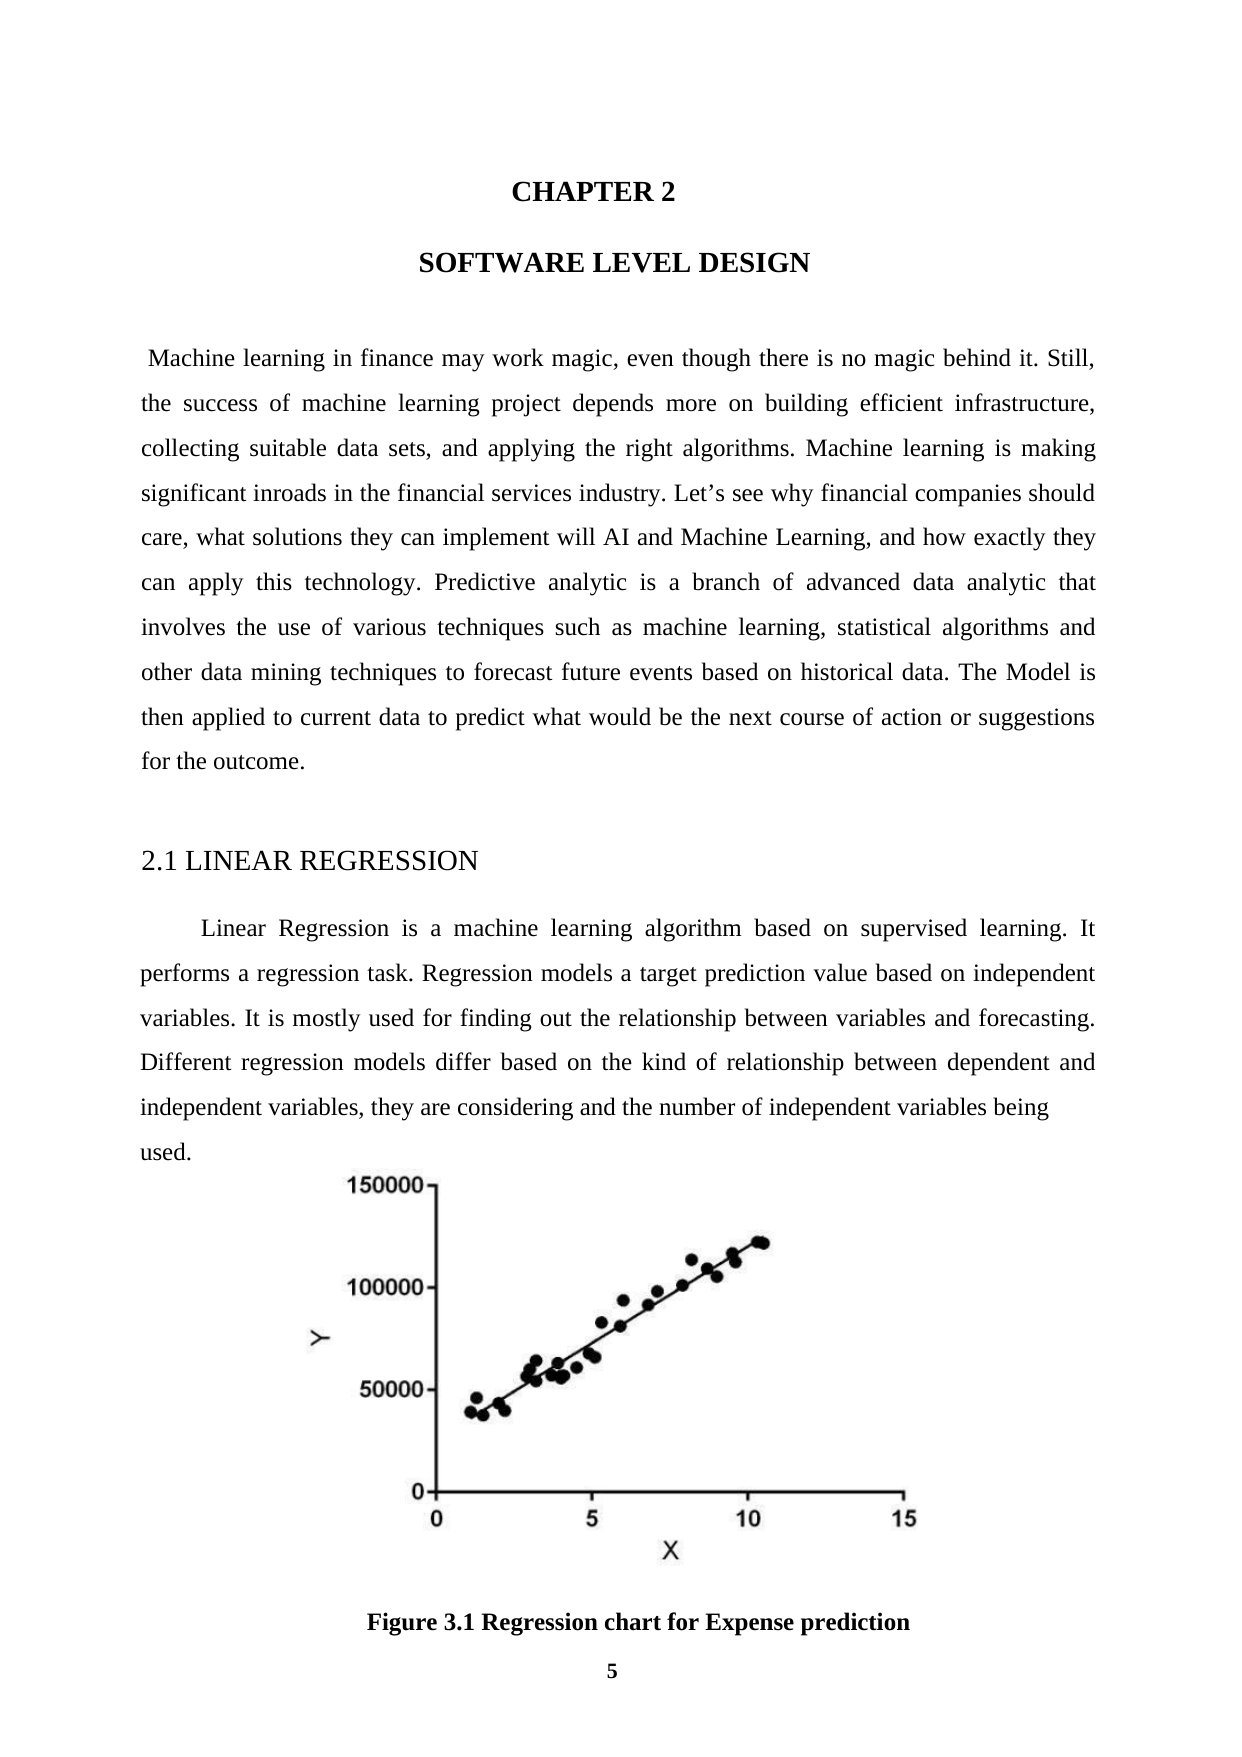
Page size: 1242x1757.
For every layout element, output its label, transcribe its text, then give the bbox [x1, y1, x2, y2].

text ​5 [52, 1656, 1175, 1684]
text used. [140, 1137, 1097, 1166]
picture [306, 1168, 918, 1566]
text Machine learning in finance may work magic, even though there is no magic behind it. Still, the success of machine learning project depends more on building efficient infrastructure, collecting suitable data sets, and applying the right algorithms. Machine learning is making significant inroads in the financial services industry. Let’s see why financial companies should care, what solutions they can implement will AI and Machine Learning, and how exactly they can apply this technology. Predictive analytic is a branch of advanced data analytic that involves the use of various techniques such as machine learning, statistical algorithms and other data mining techniques to forecast future events based on historical data. The Model is then applied to current data to predict what would be the next course of action or suggestions for the outcome. [140, 343, 1097, 775]
text 2.1 LINEAR REGRESSION [141, 843, 1168, 877]
subtitle SOFTWARE LEVEL DESIGN [141, 245, 1175, 278]
text CHAPTER 2​ [52, 170, 1175, 208]
text Linear Regression is a machine learning algorithm based on supervised learning. It performs a regression task. Regression models a target prediction value based on independent variables. It is mostly used for finding out the relationship between variables and forecasting. Different regression models differ based on the kind of relationship between dependent and independent variables, they are considering and the number of independent variables being [140, 913, 1097, 1121]
text Figure 3.1 Regression chart for Expense prediction [52, 1607, 1087, 1636]
